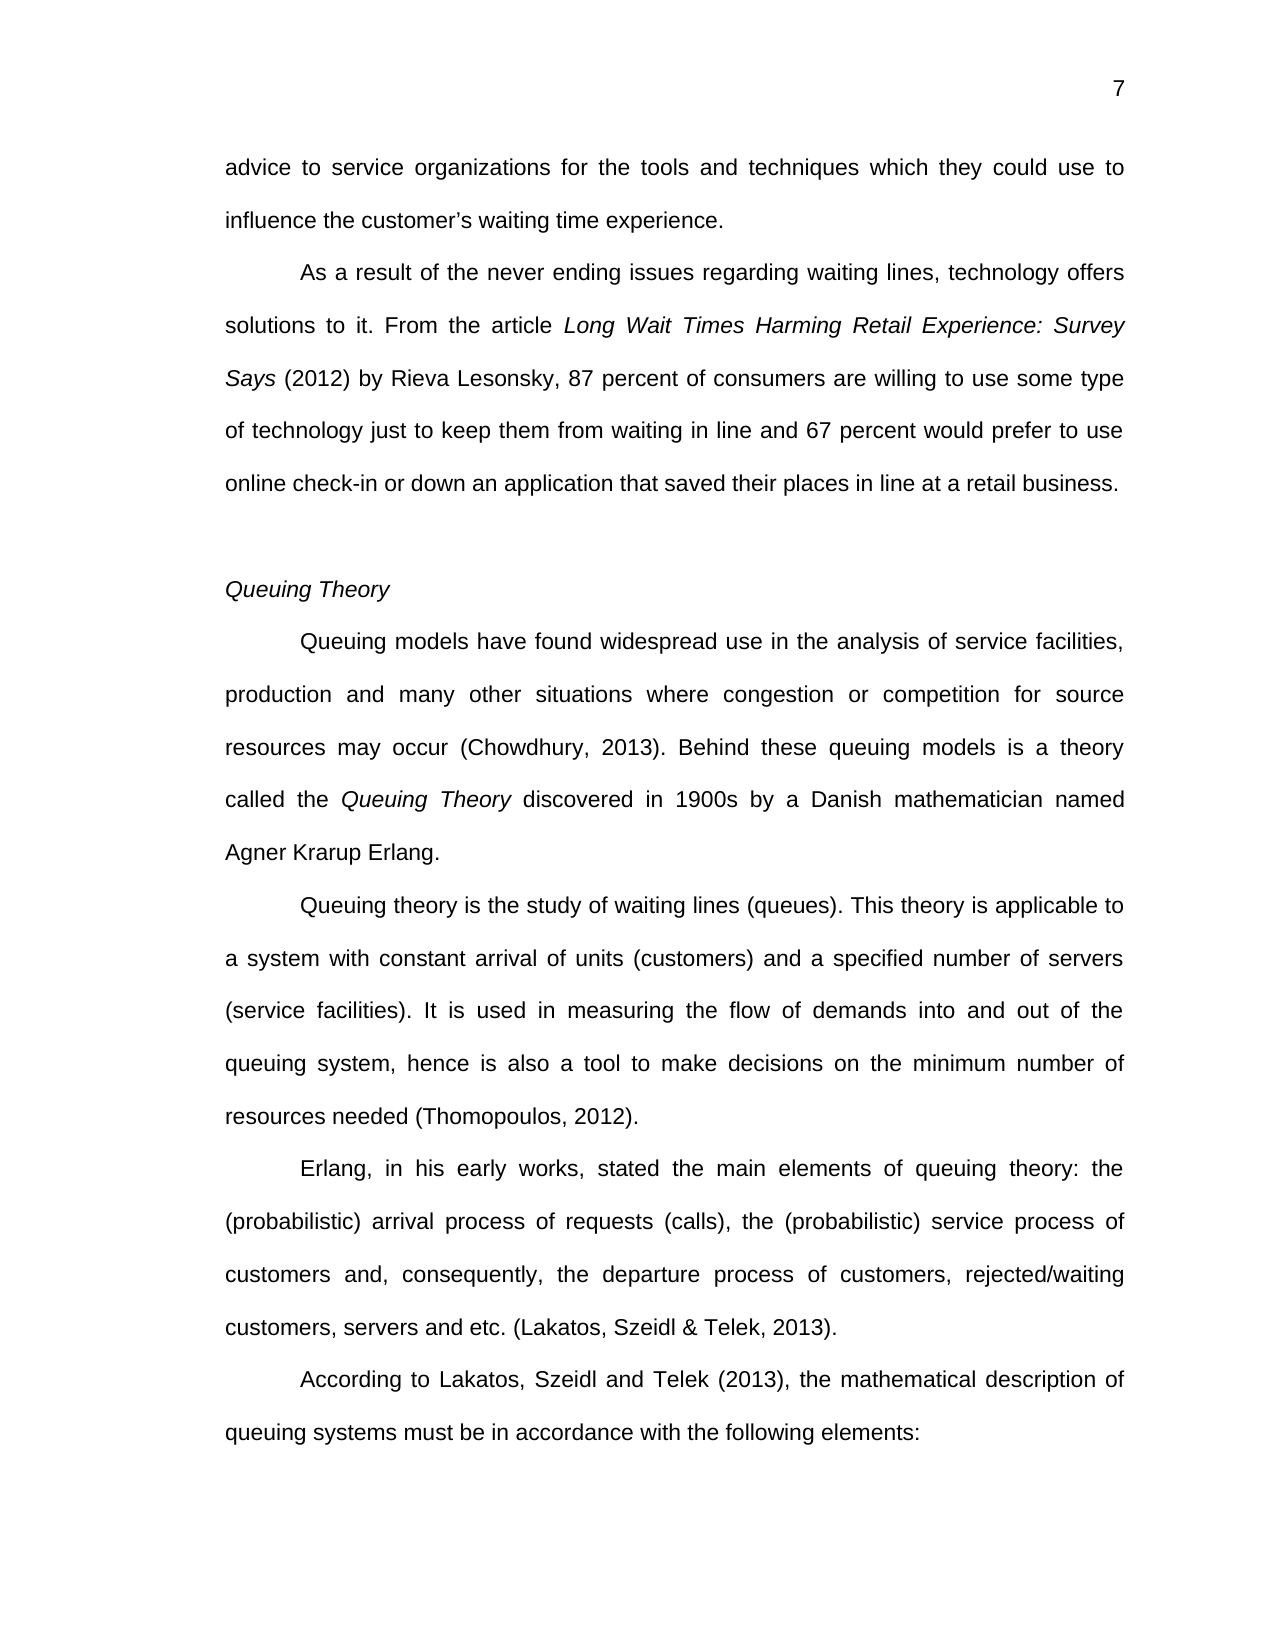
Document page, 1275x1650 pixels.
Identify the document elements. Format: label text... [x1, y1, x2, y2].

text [225, 154, 1125, 233]
text Erlang, in his early works, stated the main elements of queuing theory: the (probabilistic) arrival process of requests (calls), the (probabilistic) service process of customers and, consequently, the departure process of customers, rejected/waiting customers, servers and etc. (Lakatos, Szeidl & Telek, 2013). [225, 1155, 1125, 1340]
text Queuing models have found widespread use in the analysis of service facilities, production and many other situations where congestion or competition for source resources may occur (Chowdhury, 2013). Behind these queuing models is a theory called the Queuing Theory discovered in 1900s by a Danish mathematician named Agner Krarup Erlang. [225, 628, 1125, 866]
text According to Lakatos, Szeidl and Telek (2013), the mathematical description of queuing systems must be in accordance with the following elements: [225, 1366, 1125, 1445]
text Queuing Theory [225, 576, 1125, 602]
text Queuing theory is the study of waiting lines (queues). This theory is applicable to a system with constant arrival of units (customers) and a specified number of servers (service facilities). It is used in measuring the flow of demands into and out of the queuing system, hence is also a tool to make decisions on the minimum number of resources needed (Thomopoulos, 2012). [225, 892, 1125, 1129]
text As a result of the never ending issues regarding waiting lines, technology offers solutions to it. From the article Long Wait Times Harming Retail Experience: Survey Says (2012) by Rieva Lesonsky, 87 percent of consumers are willing to use some type of technology just to keep them from waiting in line and 67 percent would prefer to use online check-in or down an application that saved their places in line at a retail business. [225, 259, 1125, 497]
